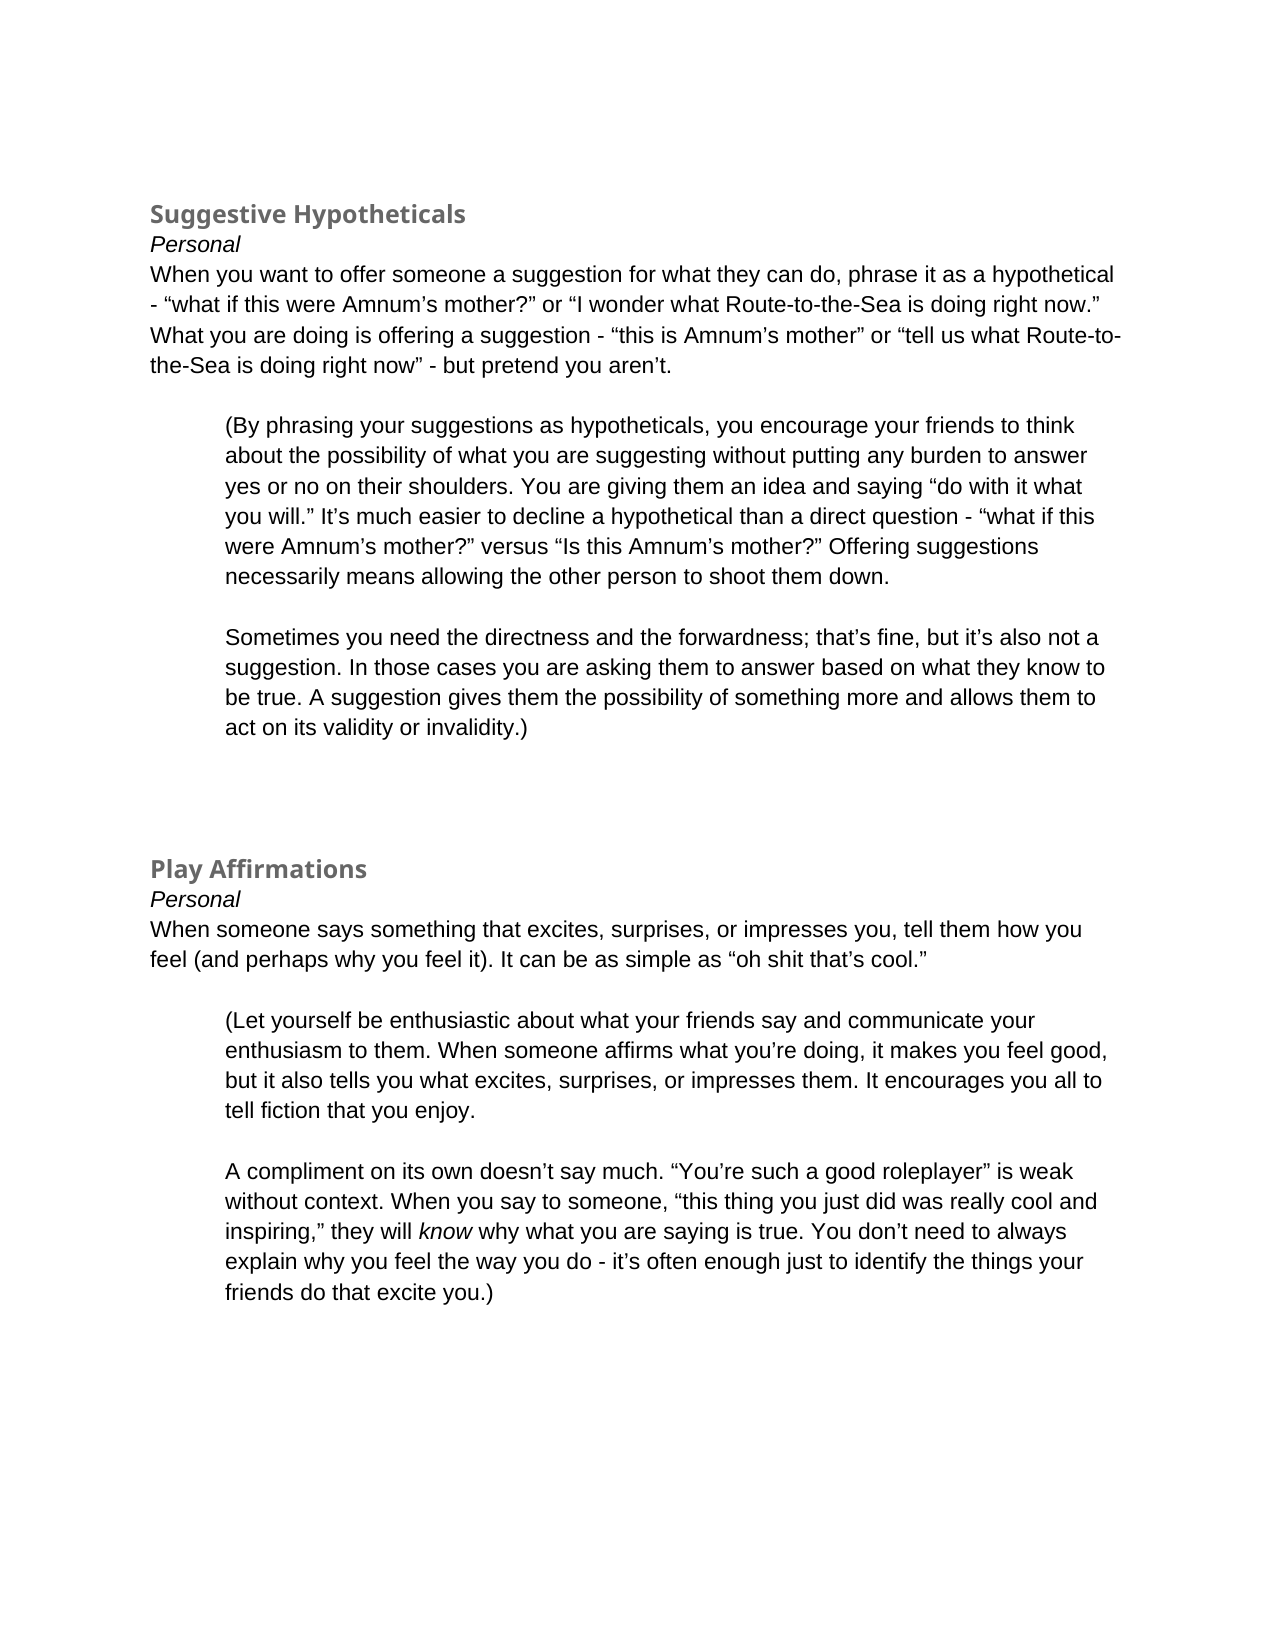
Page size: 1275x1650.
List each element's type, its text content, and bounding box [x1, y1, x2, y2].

text When someone says something that excites, surprises, or impresses you, tell them how you feel (and perhaps why you feel it). It can be as simple as “oh shit that’s cool.” [150, 916, 1125, 973]
text Personal [150, 231, 1125, 257]
text (By phrasing your suggestions as hypotheticals, you encourage your friends to think about the possibility of what you are suggesting without putting any burden to answer yes or no on their shoulders. You are giving them an idea and saying “do with it what you will.” It’s much easier to decline a hypothetical than a direct question - “what if this were Amnum’s mother?” versus “Is this Amnum’s mother?” Offering suggestions necessarily means allowing the other person to shoot them down. [225, 412, 1125, 589]
subtitle Suggestive Hypotheticals [150, 197, 1125, 231]
text Personal [150, 886, 1125, 912]
text A compliment on its own doesn’t say much. “You’re such a good roleplayer” is weak without context. When you say to someone, “this thing you just did was really cool and inspiring,” they will know why what you are saying is true. You don’t need to always explain why you feel the way you do - it’s often enough just to identify the things your friends do that excite you.) [225, 1158, 1125, 1305]
text Sometimes you need the directness and the forwardness; that’s fine, but it’s also not a suggestion. In those cases you are asking them to answer based on what they know to be true. A suggestion gives them the possibility of something more and allows them to act on its validity or invalidity.) [225, 624, 1125, 741]
subtitle Play Affirmations [150, 852, 1125, 886]
text When you want to offer someone a suggestion for what they can do, phrase it as a hypothetical - “what if this were Amnum’s mother?” or “I wonder what Route-to-the-Sea is doing right now.” What you are doing is offering a suggestion - “this is Amnum’s mother” or “tell us what Route-to-the-Sea is doing right now” - but pretend you aren’t. [150, 261, 1125, 378]
text (Let yourself be enthusiastic about what your friends say and communicate your enthusiasm to them. When someone affirms what you’re doing, it makes you feel good, but it also tells you what excites, surprises, or impresses them. It encourages you all to tell fiction that you enjoy. [225, 1007, 1125, 1124]
